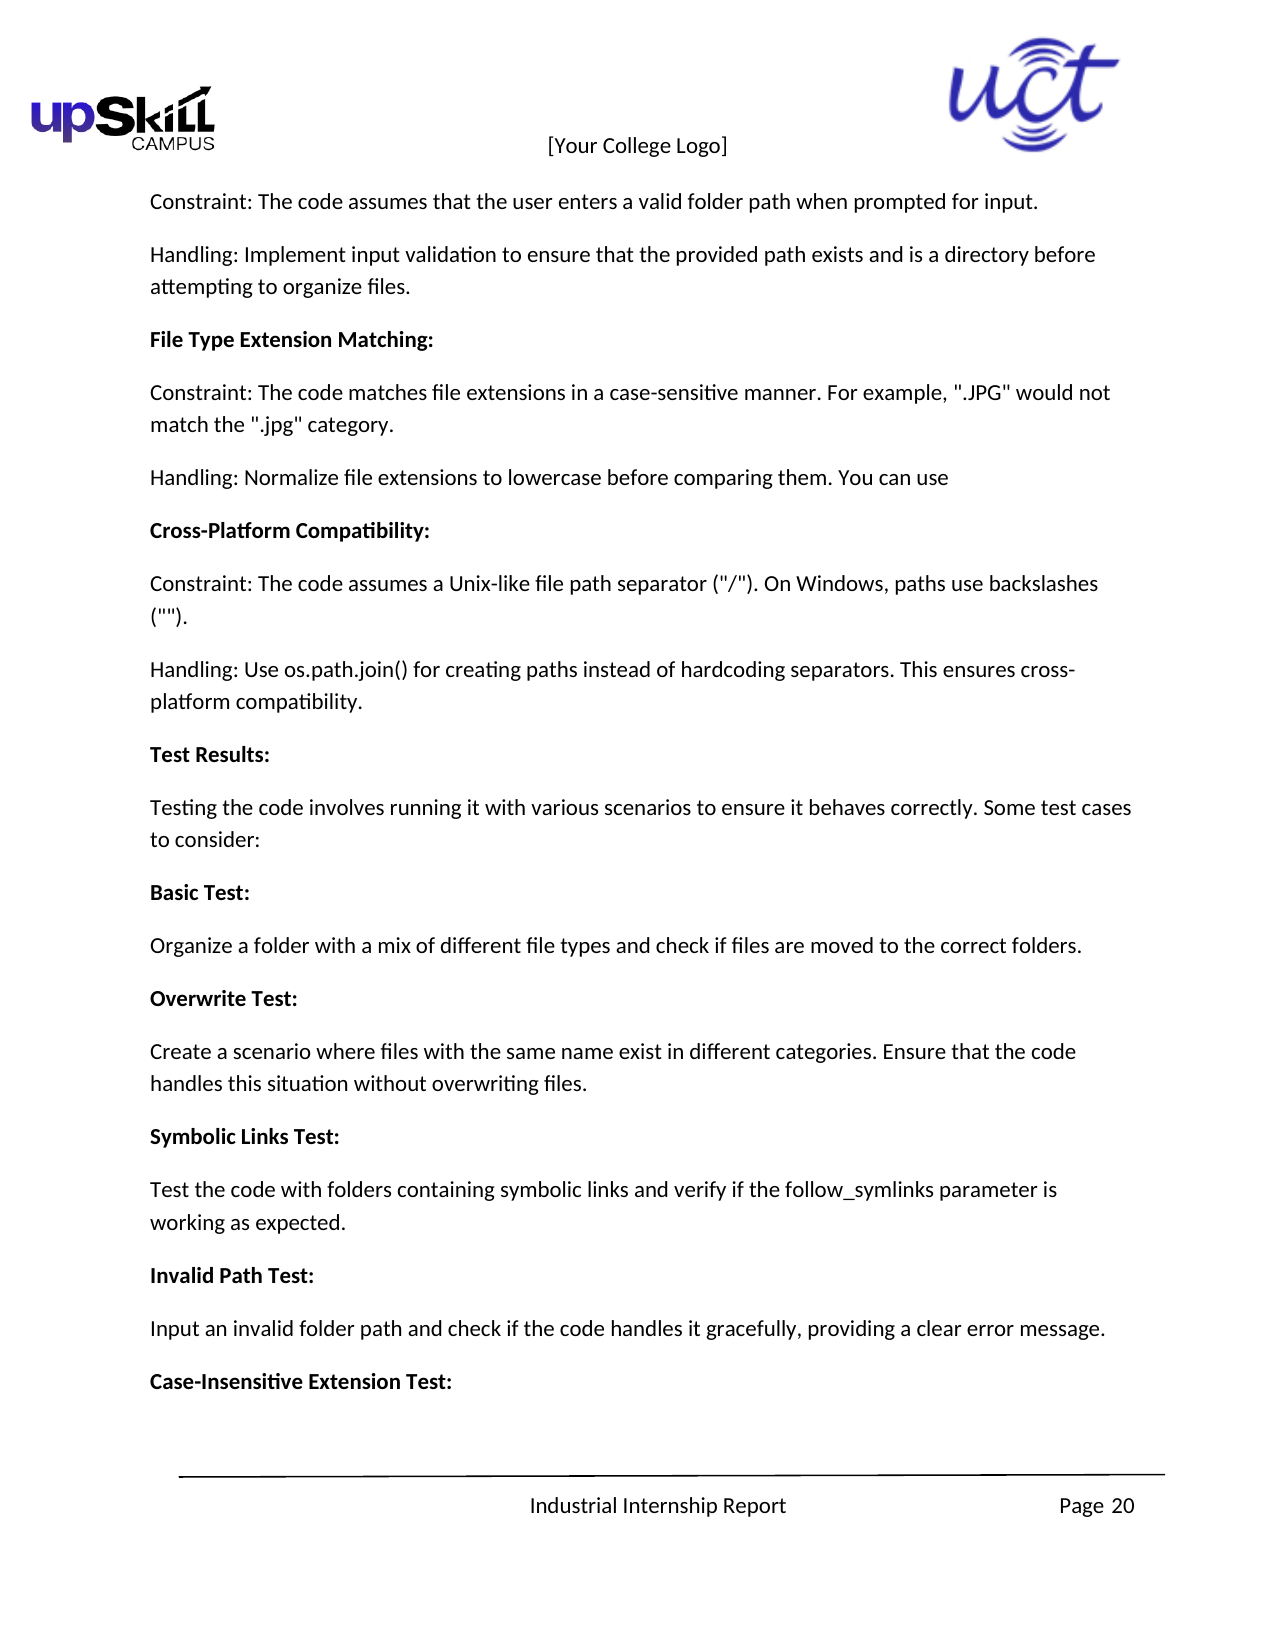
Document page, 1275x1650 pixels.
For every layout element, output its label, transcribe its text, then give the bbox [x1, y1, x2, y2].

text Create a scenario where files with the same name exist in different categories. Ensure that the code handles this situation without overwriting files. [150, 1037, 1134, 1097]
picture [946, 28, 1125, 154]
text Handling: Normalize file extensions to lowercase before comparing them. You can use [150, 463, 1134, 492]
text Handling: Implement input validation to ensure that the provided path exists and is a directory before attempting to organize files. [150, 240, 1134, 300]
text Basic Test: [150, 878, 1134, 906]
text Constraint: The code assumes a Unix-like file path separator ("/"). On Windows, paths use backslashes (""). [150, 569, 1134, 630]
text Organize a folder with a mix of different file types and check if files are moved to the correct folders. [150, 931, 1134, 959]
text Invalid Path Test: [150, 1261, 1134, 1289]
text Constraint: The code matches file extensions in a case-sensitive manner. For example, ".JPG" would not match the ".jpg" category. [150, 378, 1134, 438]
text Case-Insensitive Extension Test: [150, 1367, 1134, 1395]
text Handling: Use os.path.join() for creating paths instead of hardcoding separators. This ensures cross-platform compatibility. [150, 655, 1134, 715]
text Constraint: The code assumes that the user enters a valid folder path when prompted for input. [150, 187, 1134, 215]
text Testing the code involves running it with various scenarios to ensure it behaves correctly. Some test cases to consider: [150, 793, 1134, 853]
text Test the code with folders containing symbolic links and verify if the follow_symlinks parameter is working as expected. [150, 1176, 1134, 1236]
picture [0, 73, 246, 154]
text Cross-Platform Compatibility: [150, 517, 1134, 544]
text Test Results: [150, 740, 1134, 768]
text Input an invalid folder path and check if the code handles it gracefully, providing a clear error message. [150, 1314, 1134, 1342]
text File Type Extension Matching: [150, 325, 1134, 353]
text Overwrite Test: [150, 984, 1134, 1012]
text Symbolic Links Test: [150, 1122, 1134, 1151]
